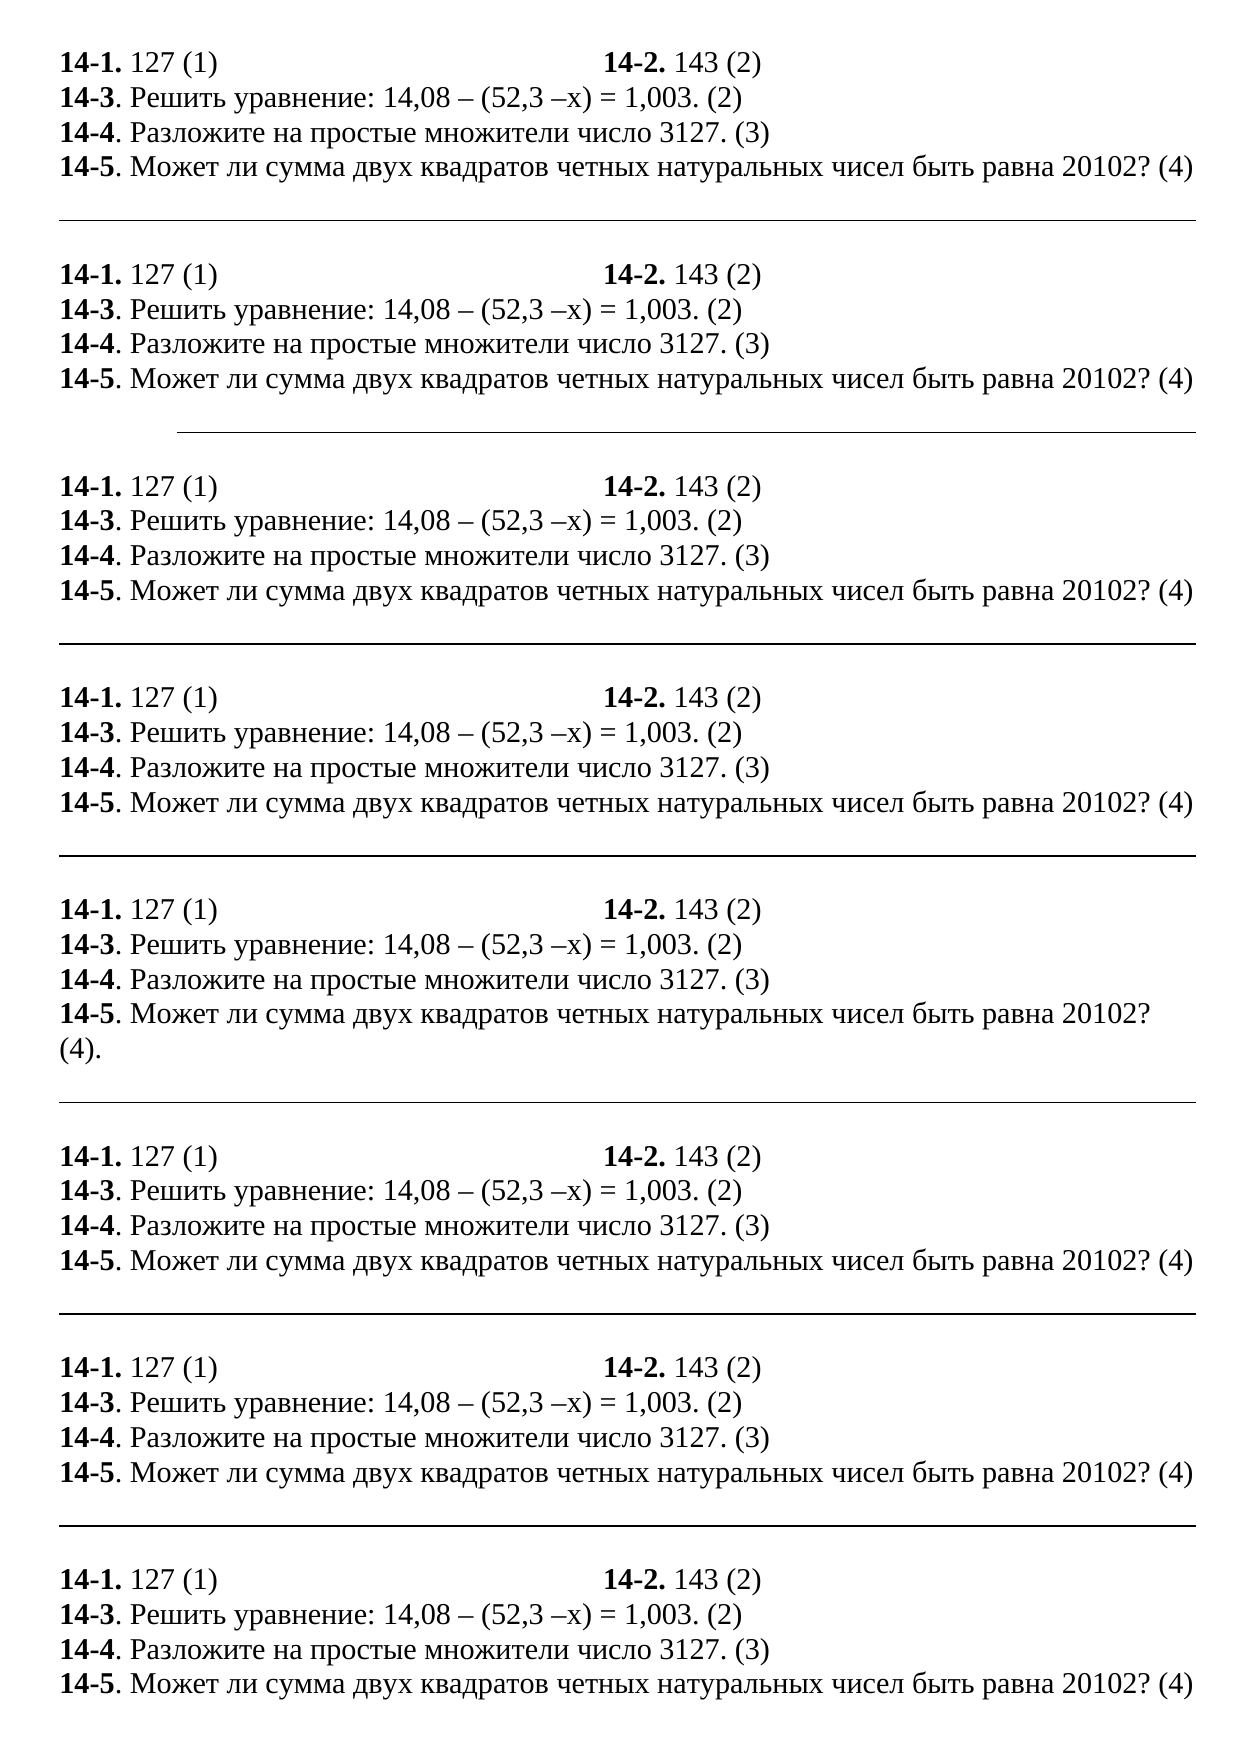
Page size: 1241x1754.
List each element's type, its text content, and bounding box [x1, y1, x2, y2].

text 14-5. Может ли сумма двух квадратов четных натуральных чисел быть равна 20102? (4) [59, 784, 1196, 818]
text 14-5. Может ли сумма двух квадратов четных натуральных чисел быть равна 20102? (4) [59, 572, 1196, 607]
text 14-3. Решить уравнение: 14,08 – (52,3 –x) = 1,003. (2) [59, 1596, 1196, 1631]
text 14-1. 127 (1) 14-2. 143 (2) [59, 44, 1196, 79]
text 14-3. Решить уравнение: 14,08 – (52,3 –x) = 1,003. (2) [59, 926, 1196, 961]
text 14-5. Может ли сумма двух квадратов четных натуральных чисел быть равна 20102? (4) [59, 360, 1196, 395]
text 14-4. Разложите на простые множители число 3127. (3) [59, 1631, 1196, 1666]
text 14-3. Решить уравнение: 14,08 – (52,3 –x) = 1,003. (2) [59, 503, 1196, 537]
text 14-4. Разложите на простые множители число 3127. (3) [59, 749, 1196, 784]
text 14-4. Разложите на простые множители число 3127. (3) [59, 961, 1196, 996]
text 14-4. Разложите на простые множители число 3127. (3) [59, 1207, 1196, 1242]
text 14-4. Разложите на простые множители число 3127. (3) [59, 1419, 1196, 1454]
text 14-5. Может ли сумма двух квадратов четных натуральных чисел быть равна 20102? (4) [59, 1454, 1196, 1488]
text 14-5. Может ли сумма двух квадратов четных натуральных чисел быть равна 20102? (4) [59, 148, 1196, 183]
text 14-1. 127 (1) 14-2. 143 (2) [59, 1138, 1196, 1173]
text 14-3. Решить уравнение: 14,08 – (52,3 –x) = 1,003. (2) [59, 1173, 1196, 1207]
text 14-1. 127 (1) 14-2. 143 (2) [59, 1561, 1196, 1596]
text 14-4. Разложите на простые множители число 3127. (3) [59, 114, 1196, 148]
text 14-1. 127 (1) 14-2. 143 (2) [59, 891, 1196, 926]
text 14-4. Разложите на простые множители число 3127. (3) [59, 537, 1196, 572]
text 14-1. 127 (1) 14-2. 143 (2) [59, 256, 1196, 291]
text 14-1. 127 (1) 14-2. 143 (2) [59, 468, 1196, 503]
text 14-3. Решить уравнение: 14,08 – (52,3 –x) = 1,003. (2) [59, 1384, 1196, 1419]
text 14-3. Решить уравнение: 14,08 – (52,3 –x) = 1,003. (2) [59, 291, 1196, 326]
text 14-3. Решить уравнение: 14,08 – (52,3 –x) = 1,003. (2) [59, 79, 1196, 114]
text 14-5. Может ли сумма двух квадратов четных натуральных чисел быть равна 20102? (4). [59, 996, 1196, 1065]
text 14-1. 127 (1) 14-2. 143 (2) [59, 680, 1196, 714]
text 14-5. Может ли сумма двух квадратов четных натуральных чисел быть равна 20102? (4) [59, 1242, 1196, 1277]
text 14-1. 127 (1) 14-2. 143 (2) [59, 1350, 1196, 1384]
text 14-3. Решить уравнение: 14,08 – (52,3 –x) = 1,003. (2) [59, 714, 1196, 749]
text 14-4. Разложите на простые множители число 3127. (3) [59, 326, 1196, 360]
text 14-5. Может ли сумма двух квадратов четных натуральных чисел быть равна 20102? (4) [59, 1666, 1196, 1700]
